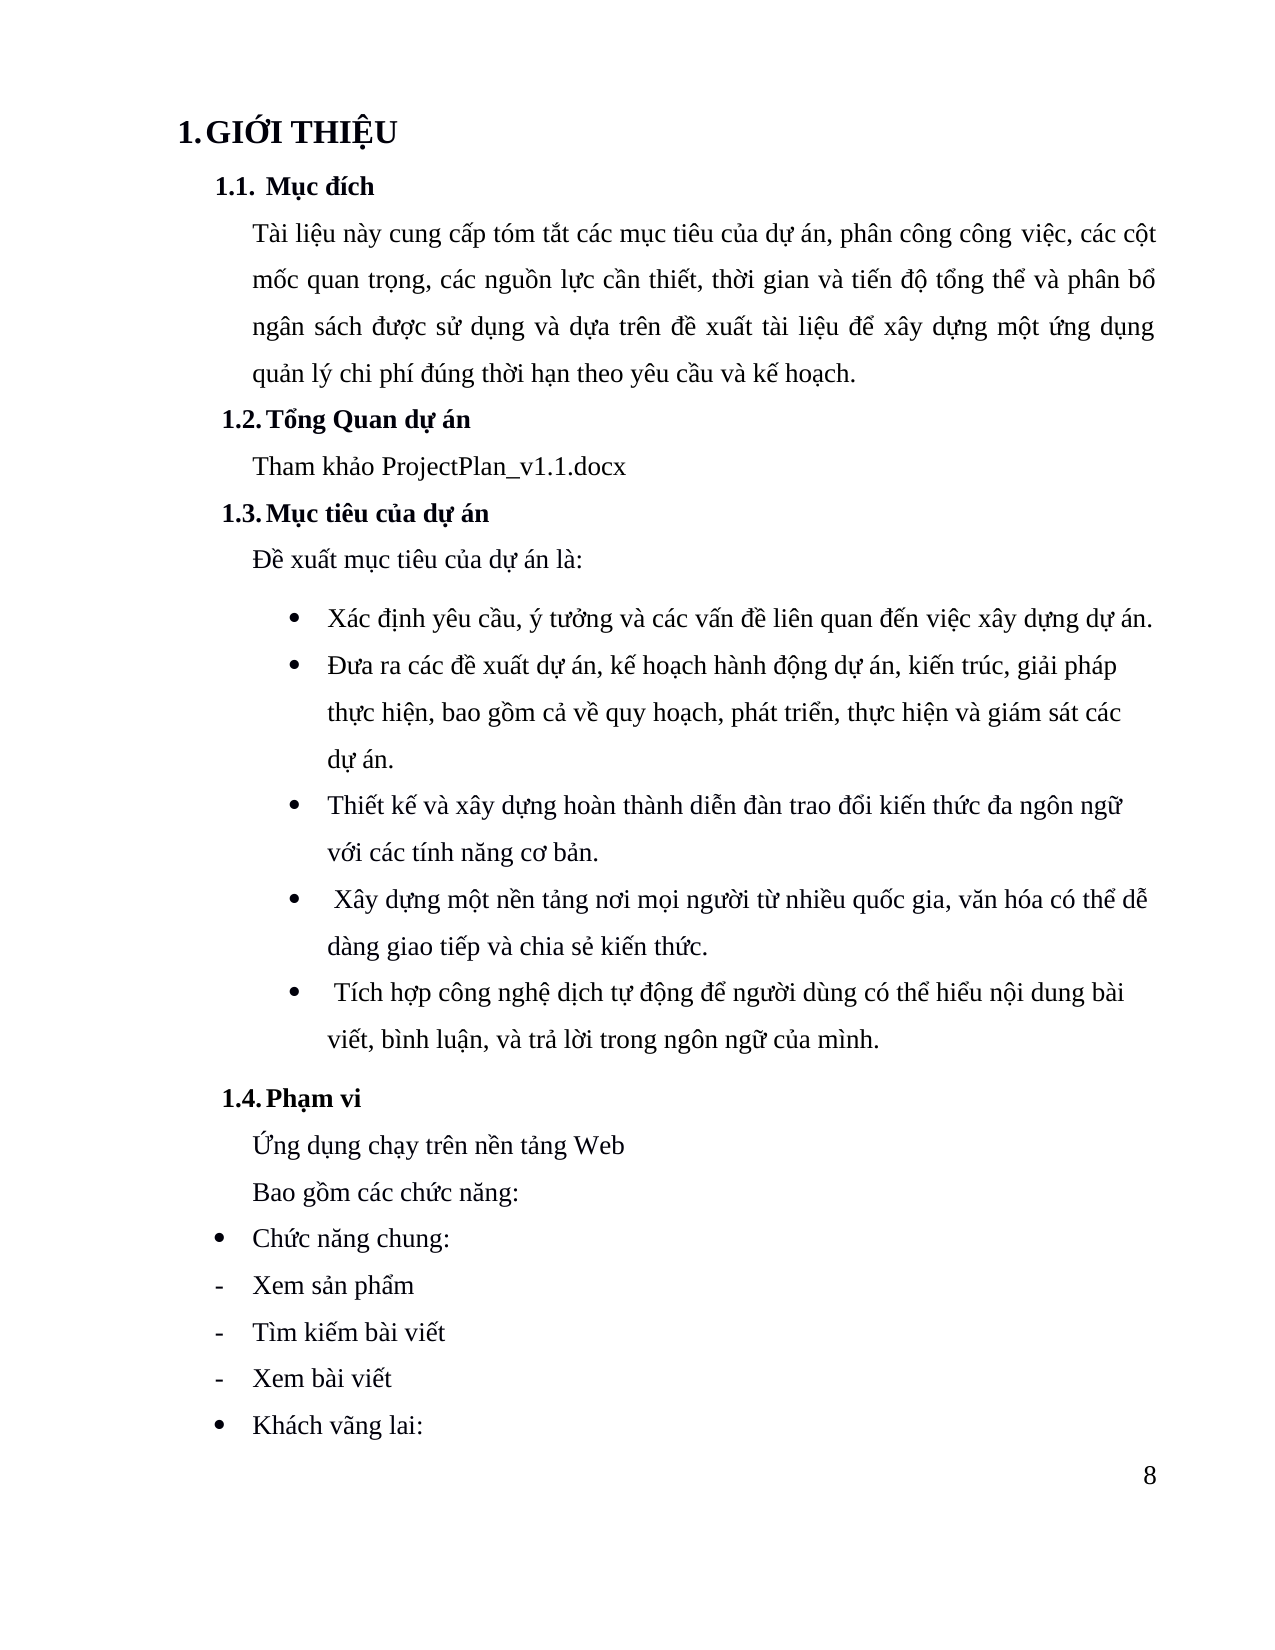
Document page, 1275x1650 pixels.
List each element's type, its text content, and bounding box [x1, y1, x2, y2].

text Tài liệu này cung cấp tóm tắt các mục tiêu của dự án, phân công công việc, các cột mốc quan trọng, các nguồn lực cần thiết, thời gian và tiến độ tổng thể và phân bổ ngân sách được sử dụng và dựa trên đề xuất tài liệu để xây dựng một ứng dụng quản lý chi phí đúng thời hạn theo yêu cầu và kế hoạch. [252, 217, 1156, 388]
text Tổng Quan dự án [221, 403, 1156, 434]
text Ứng dụng chạy trên nền tảng Web [252, 1129, 1156, 1160]
text Đề xuất mục tiêu của dự án là: [252, 543, 1156, 574]
list Xây dựng một nền tảng nơi mọi người từ nhiều quốc gia, văn hóa có thể dễ dàng giao tiếp và chia sẻ kiến thức. [289, 883, 1156, 961]
list Xác định yêu cầu, ý tưởng và các vấn đề liên quan đến việc xây dựng dự án. [289, 602, 1156, 634]
list Xem bài viết [214, 1362, 1156, 1394]
text Bao gồm các chức năng: [252, 1176, 1156, 1207]
list Thiết kế và xây dựng hoàn thành diễn đàn trao đổi kiến thức đa ngôn ngữ với các tính năng cơ bản. [289, 789, 1156, 867]
list Xem sản phẩm [214, 1269, 1156, 1300]
list Khách vãng lai: [214, 1409, 1156, 1440]
list Đưa ra các đề xuất dự án, kế hoạch hành động dự án, kiến trúc, giải pháp thực hiện, bao gồm cả về quy hoạch, phát triển, thực hiện và giám sát các dự án. [289, 649, 1156, 774]
list Mục tiêu của dự án [221, 497, 1156, 528]
list Phạm vi [221, 1082, 1156, 1113]
list Mục đích [214, 170, 1156, 201]
list Chức năng chung: [214, 1222, 1156, 1253]
list Tìm kiếm bài viết [214, 1316, 1156, 1347]
subtitle GIỚI THIỆU [177, 112, 1156, 151]
list Tích hợp công nghệ dịch tự động để người dùng có thể hiểu nội dung bài viết, bình luận, và trả lời trong ngôn ngữ của mình. [289, 976, 1156, 1054]
text Tham khảo ProjectPlan_v1.1.docx [252, 450, 1156, 481]
